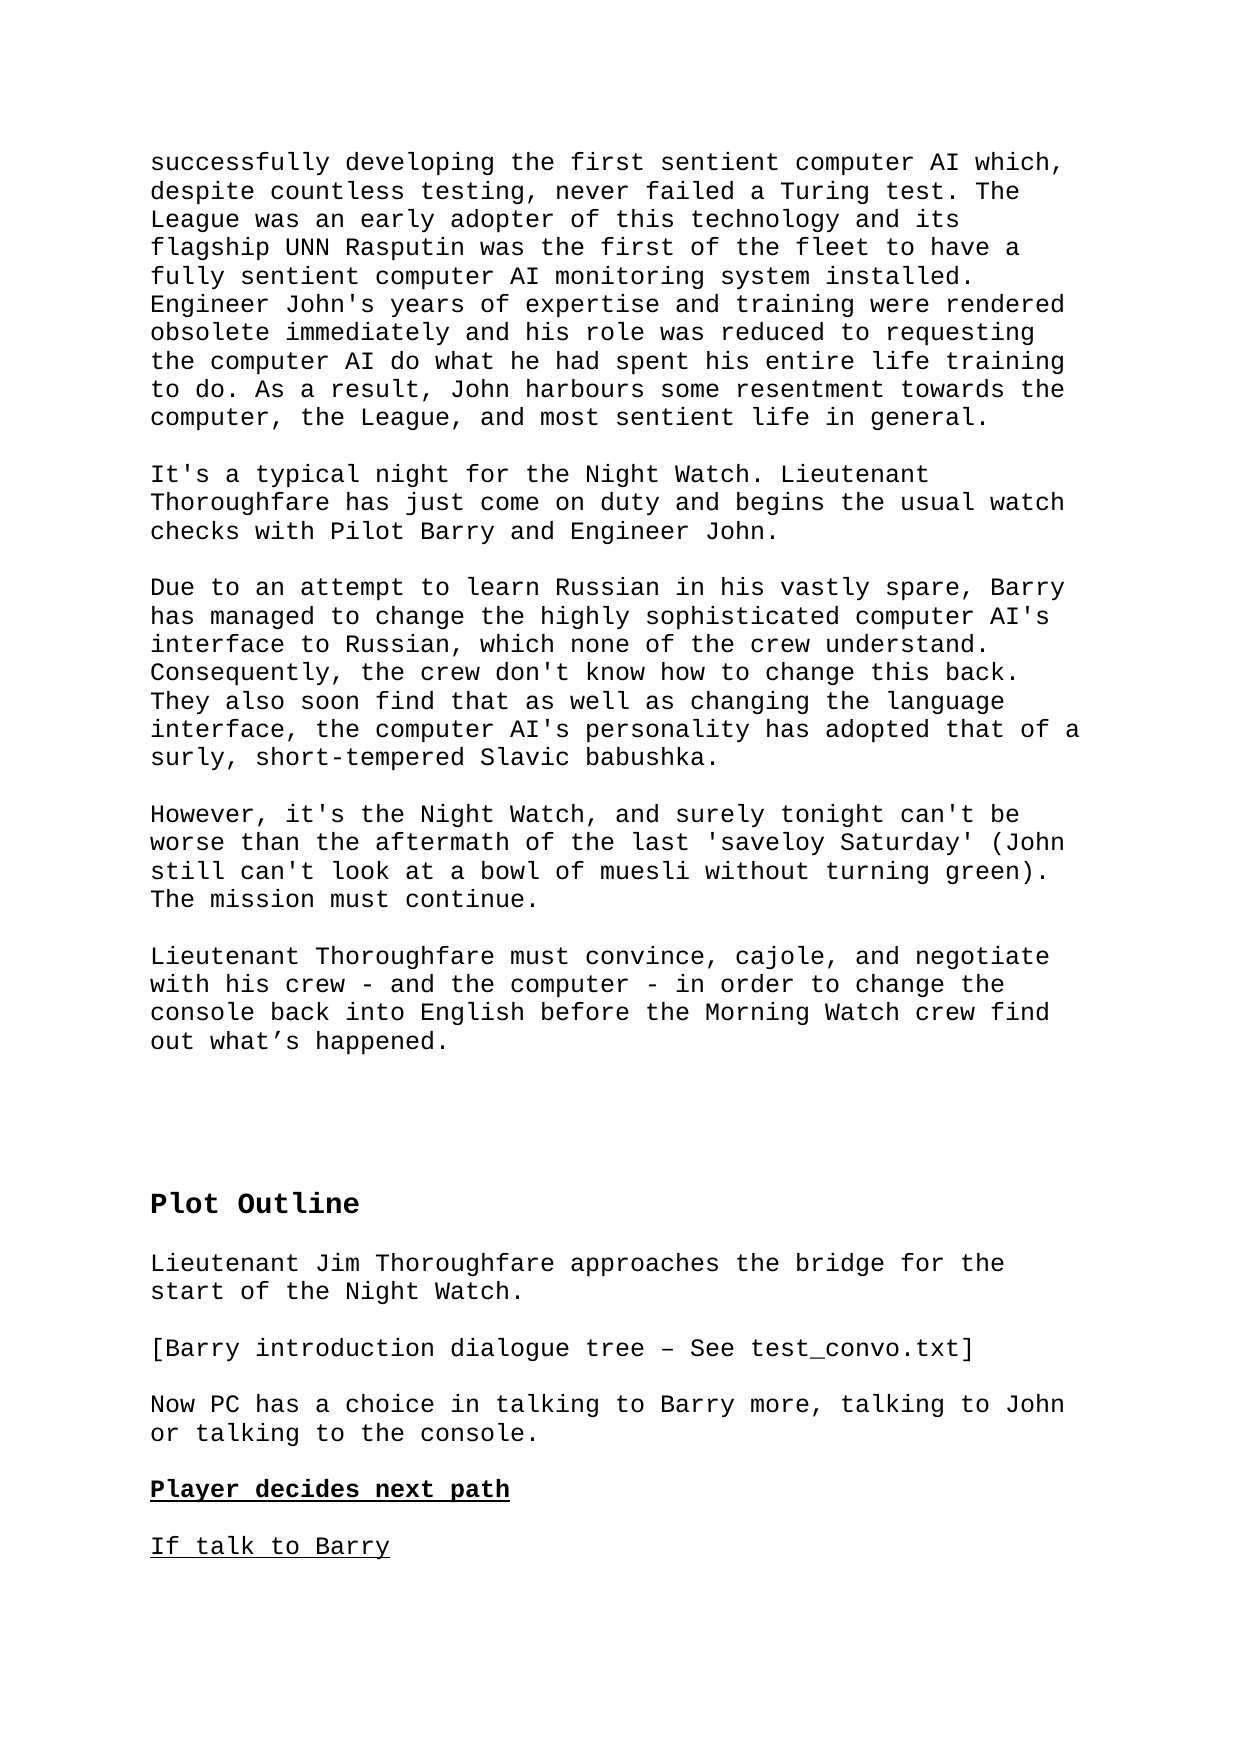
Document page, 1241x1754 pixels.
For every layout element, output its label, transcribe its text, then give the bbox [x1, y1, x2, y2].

text Plot Outline [150, 1189, 1090, 1222]
text However, it's the Night Watch, and surely tonight can't be worse than the aftermath of the last 'saveloy Saturday' (John still can't look at a bowl of muesli without turning green). The mission must continue. [150, 802, 1090, 915]
text Lieutenant Thoroughfare must convince, cajole, and negotiate with his crew - and the computer - in order to change the console back into English before the Morning Watch crew find out what’s happened. [150, 943, 1090, 1057]
text Due to an attempt to learn Russian in his vastly spare, Barry has managed to change the highly sophisticated computer AI's interface to Russian, which none of the crew understand. Consequently, the crew don't know how to change this back. They also soon find that as well as changing the language interface, the computer AI's personality has adopted that of a surly, short-tempered Slavic babushka. [150, 575, 1090, 773]
text Player decides next path [150, 1477, 1090, 1505]
text Now PC has a choice in talking to Barry more, talking to John or talking to the console. [150, 1392, 1090, 1448]
text [Barry introduction dialogue tree – See test_convo.txt] [150, 1335, 1090, 1363]
text If talk to Barry [150, 1533, 1090, 1562]
text It's a typical night for the Night Watch. Lieutenant Thoroughfare has just come on duty and begins the usual watch checks with Pilot Barry and Engineer John. [150, 462, 1090, 547]
text Lieutenant Jim Thoroughfare approaches the bridge for the start of the Night Watch. [150, 1250, 1090, 1307]
